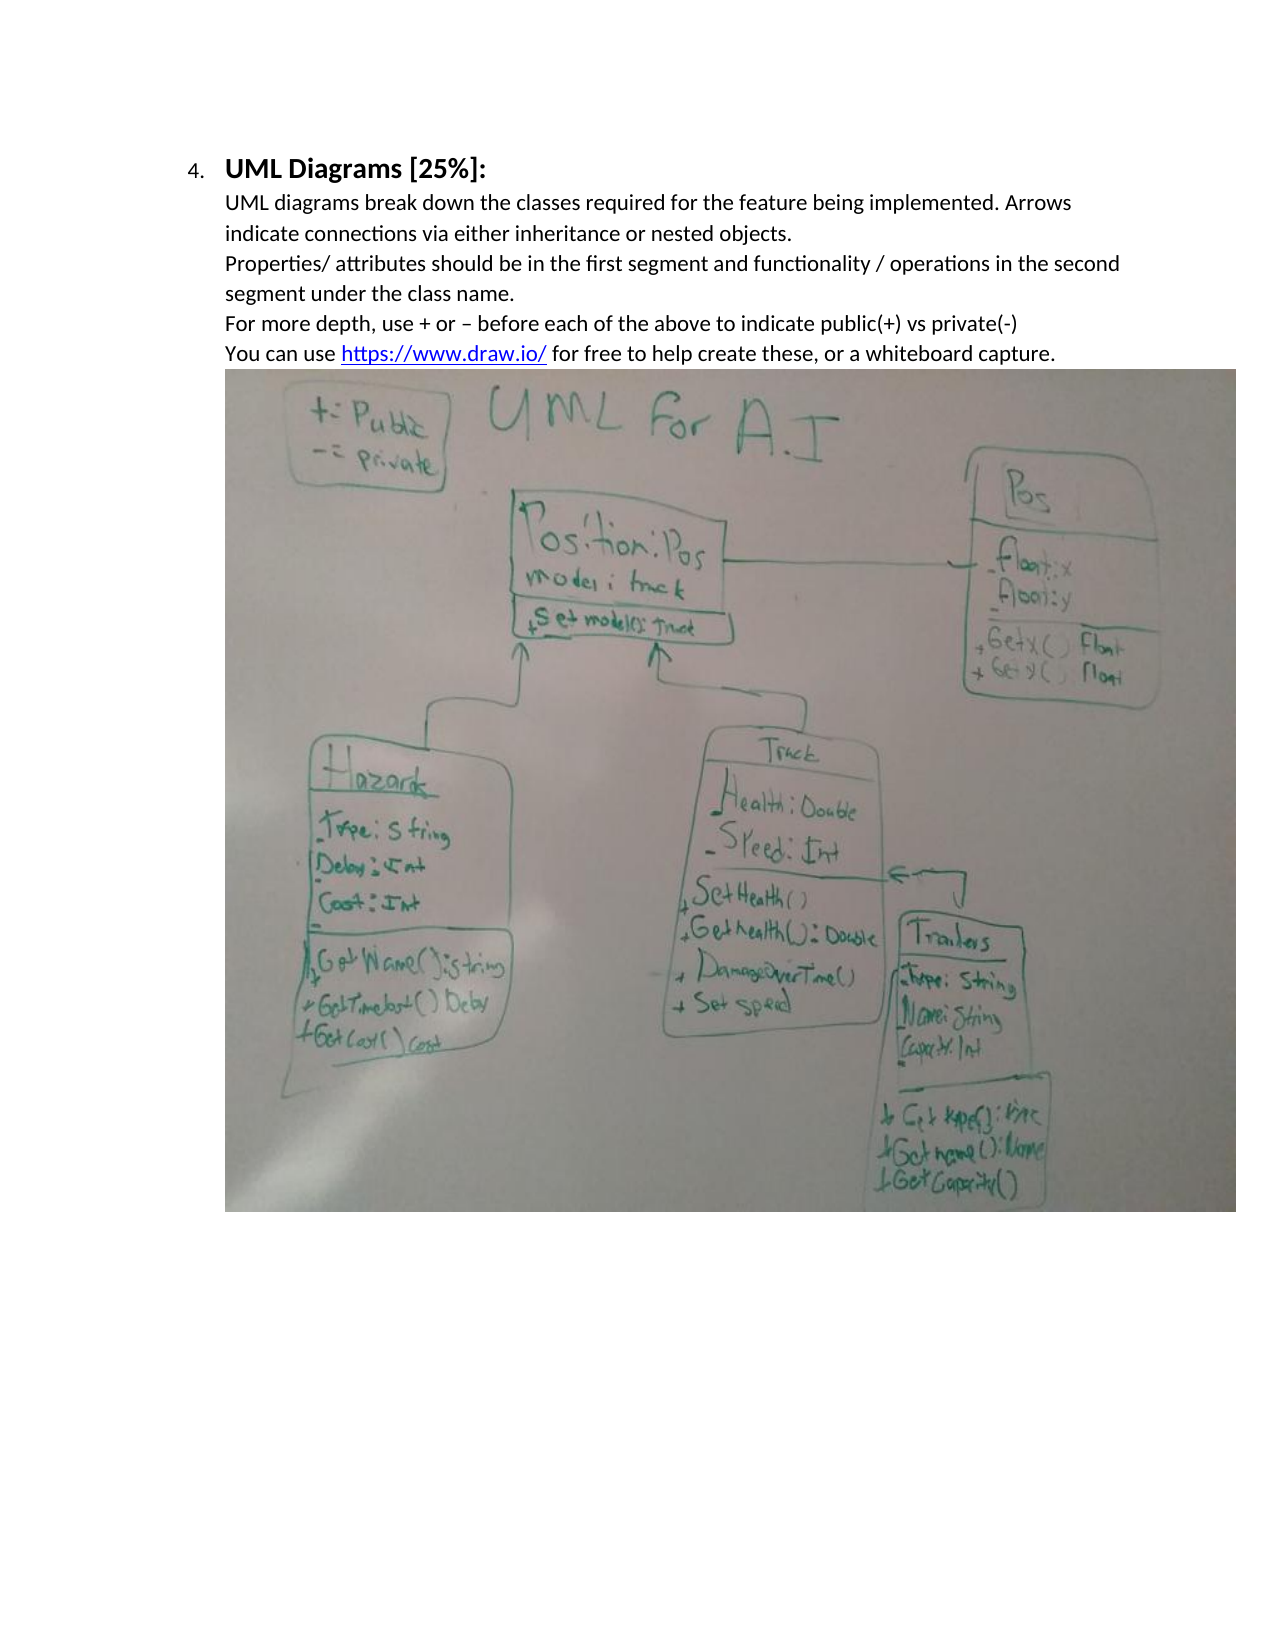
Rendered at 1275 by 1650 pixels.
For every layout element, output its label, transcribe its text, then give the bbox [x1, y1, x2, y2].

list You can use https://www.draw.io/ for free to help create these, or a whiteboard capture. [225, 339, 1125, 367]
list Properties/ attributes should be in the first segment and functionality / operations in the second segment under the class name. [225, 249, 1125, 307]
list UML diagrams break down the classes required for the feature being implemented. Arrows indicate connections via either inheritance or nested objects. [225, 188, 1125, 247]
picture [225, 369, 1236, 1212]
list UML Diagrams [25%]: [187, 150, 1125, 186]
list For more depth, use + or – before each of the above to indicate public(+) vs private(-) [225, 309, 1125, 337]
